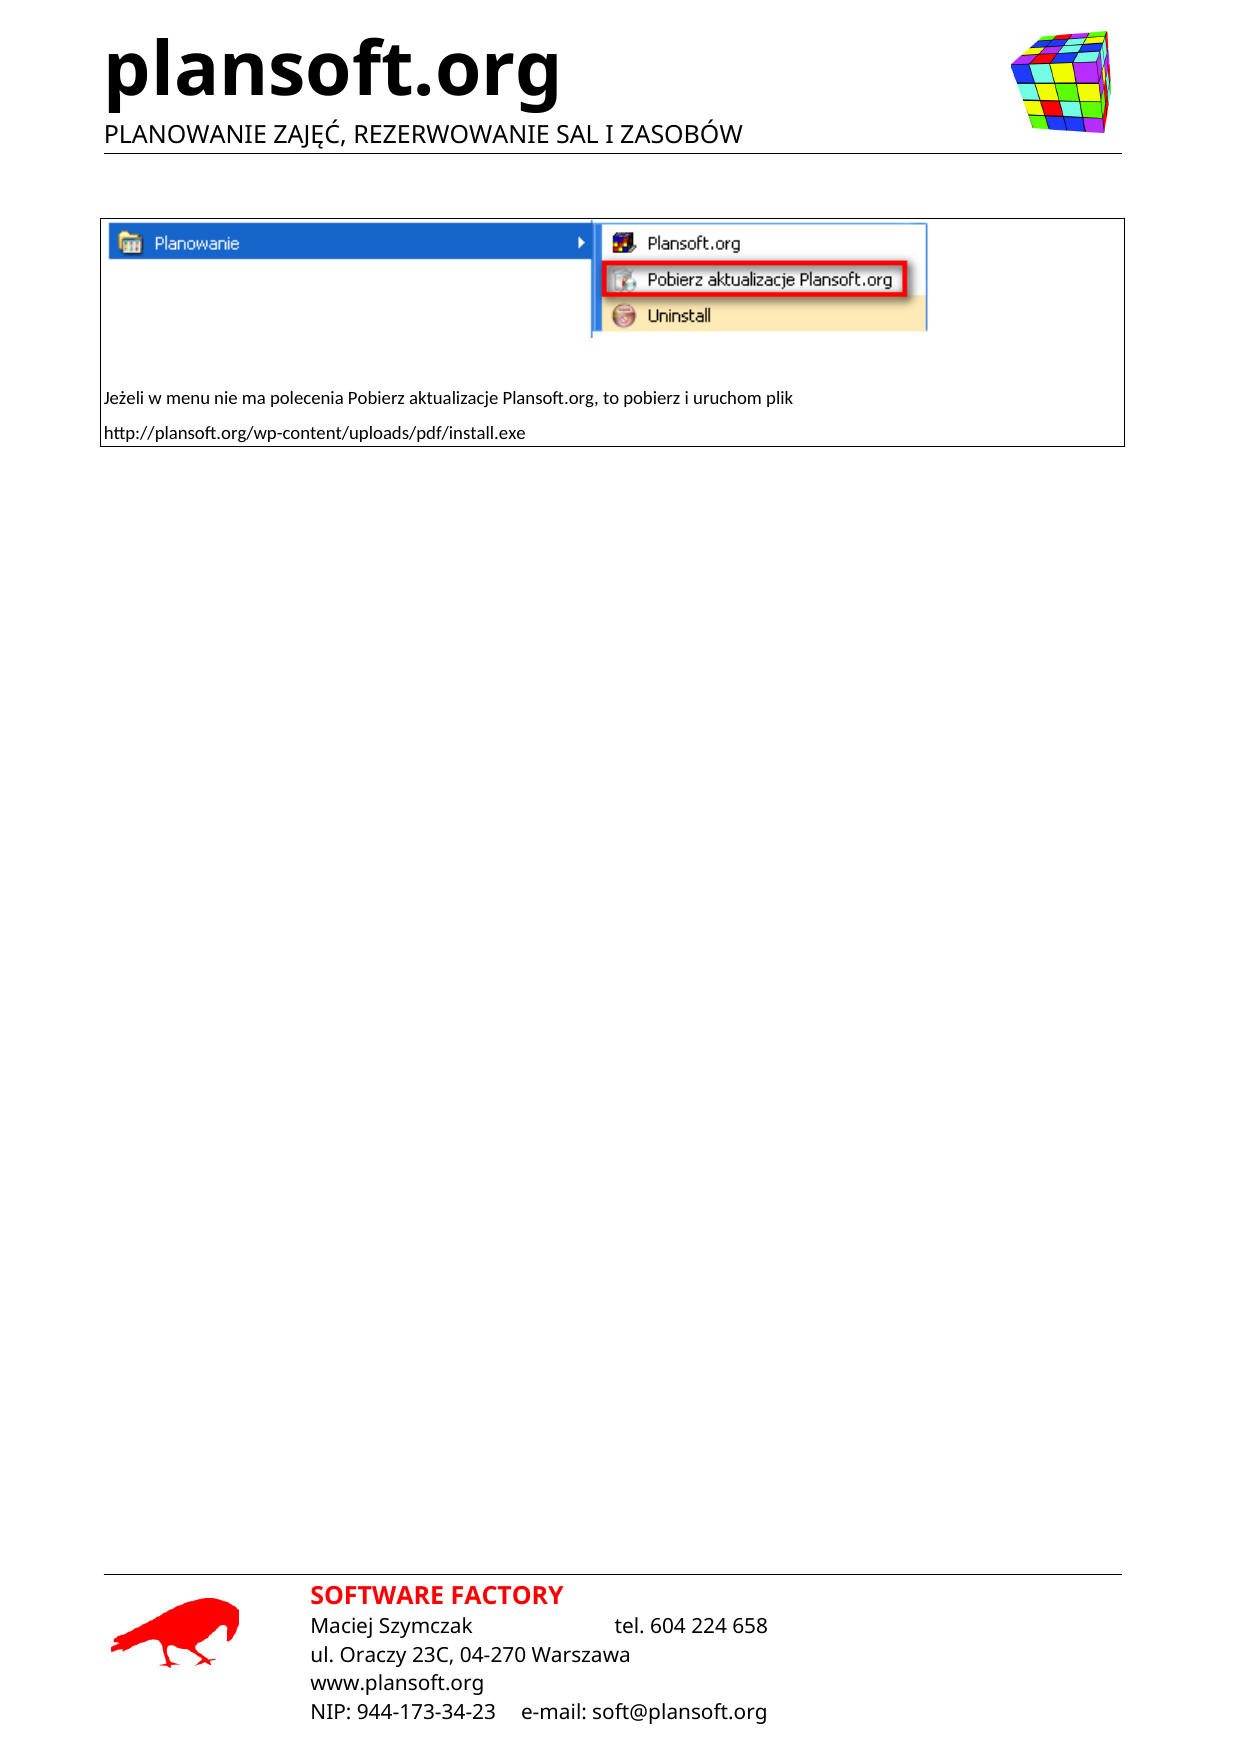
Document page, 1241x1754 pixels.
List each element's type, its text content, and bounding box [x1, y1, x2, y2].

text Jeżeli w menu nie ma polecenia Pobierz aktualizacje Plansoft.org, to pobierz i uruchom plik [101, 383, 1124, 409]
text http://plansoft.org/wp-content/uploads/pdf/install.exe [101, 418, 1124, 446]
picture [103, 220, 934, 338]
picture [111, 1598, 239, 1668]
picture [1011, 31, 1111, 133]
